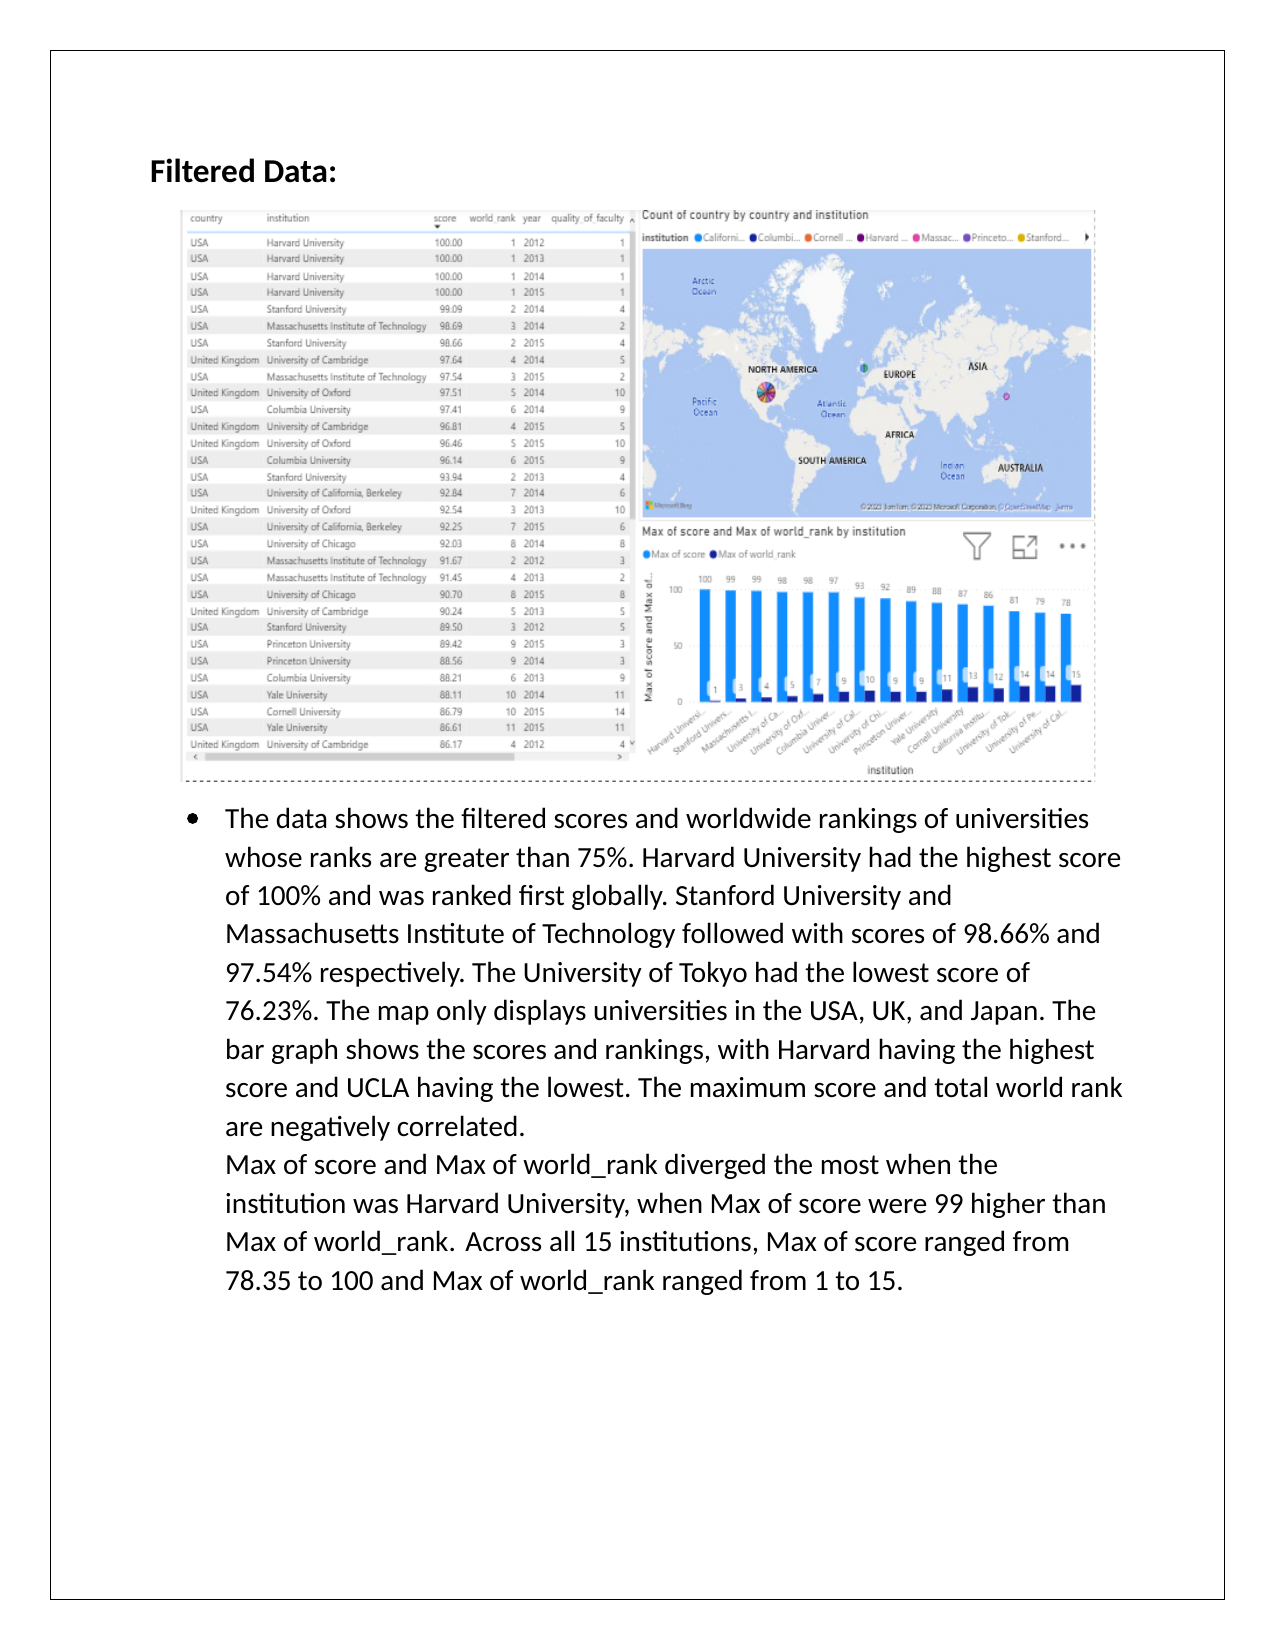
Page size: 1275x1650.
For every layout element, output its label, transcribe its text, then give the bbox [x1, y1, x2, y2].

picture [179, 210, 1096, 782]
list ﻿﻿Max of score and Max of world_rank diverged the most when the institution was Harvard University, when Max of score were 99 higher than Max of world_rank.﻿﻿ Across all 15 institutions, Max of score ranged from 78.35 to 100 and Max of world_rank ranged from 1 to 15. [225, 1146, 1125, 1297]
list The data shows the filtered scores and worldwide rankings of universities whose ranks are greater than 75%. Harvard University had the highest score of 100% and was ranked first globally. Stanford University and Massachusetts Institute of Technology followed with scores of 98.66% and 97.54% respectively. The University of Tokyo had the lowest score of 76.23%. The map only displays universities in the USA, UK, and Japan. The bar graph shows the scores and rankings, with Harvard having the highest score and UCLA having the lowest. The maximum score and total world rank are negatively correlated. [187, 800, 1125, 1143]
text Filtered Data: [150, 150, 1125, 191]
